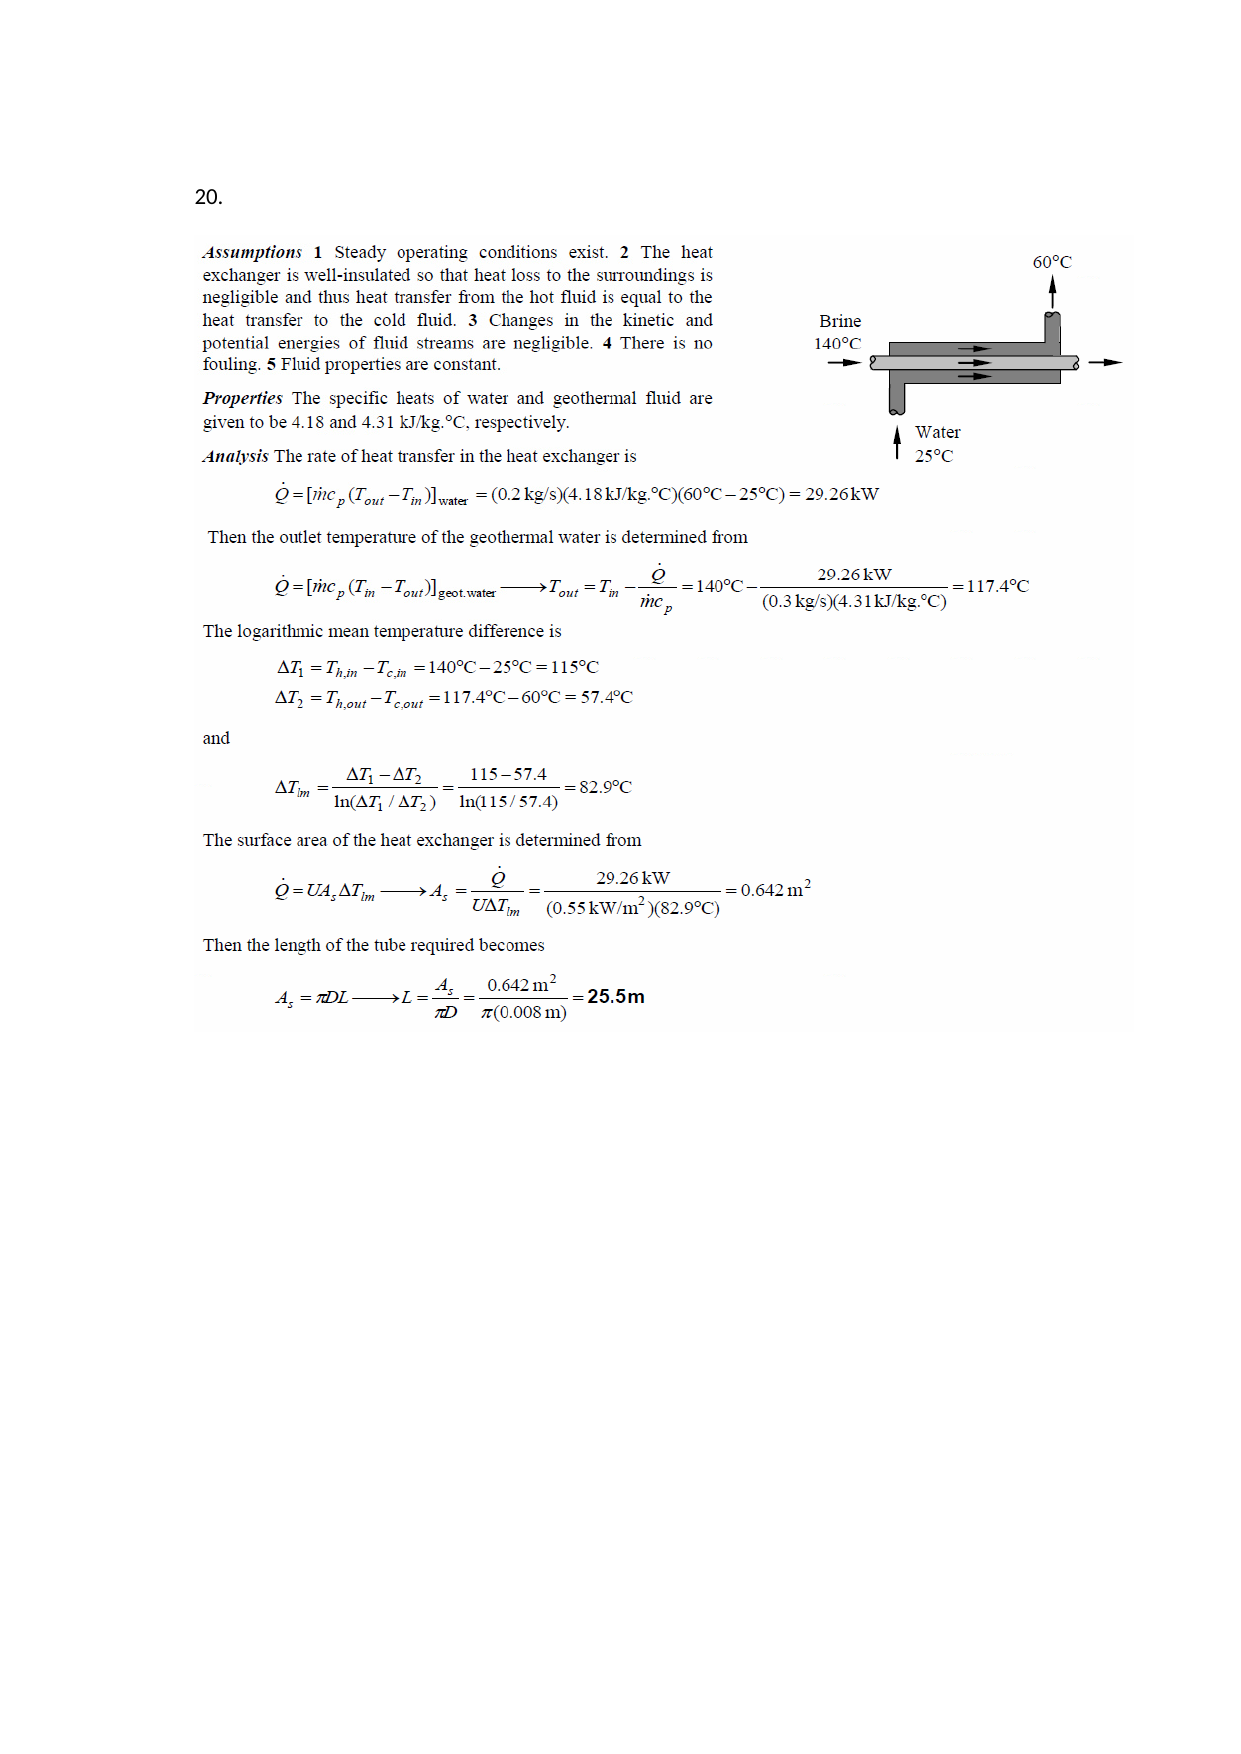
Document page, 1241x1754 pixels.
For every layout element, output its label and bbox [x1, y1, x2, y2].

picture [194, 235, 1134, 1032]
